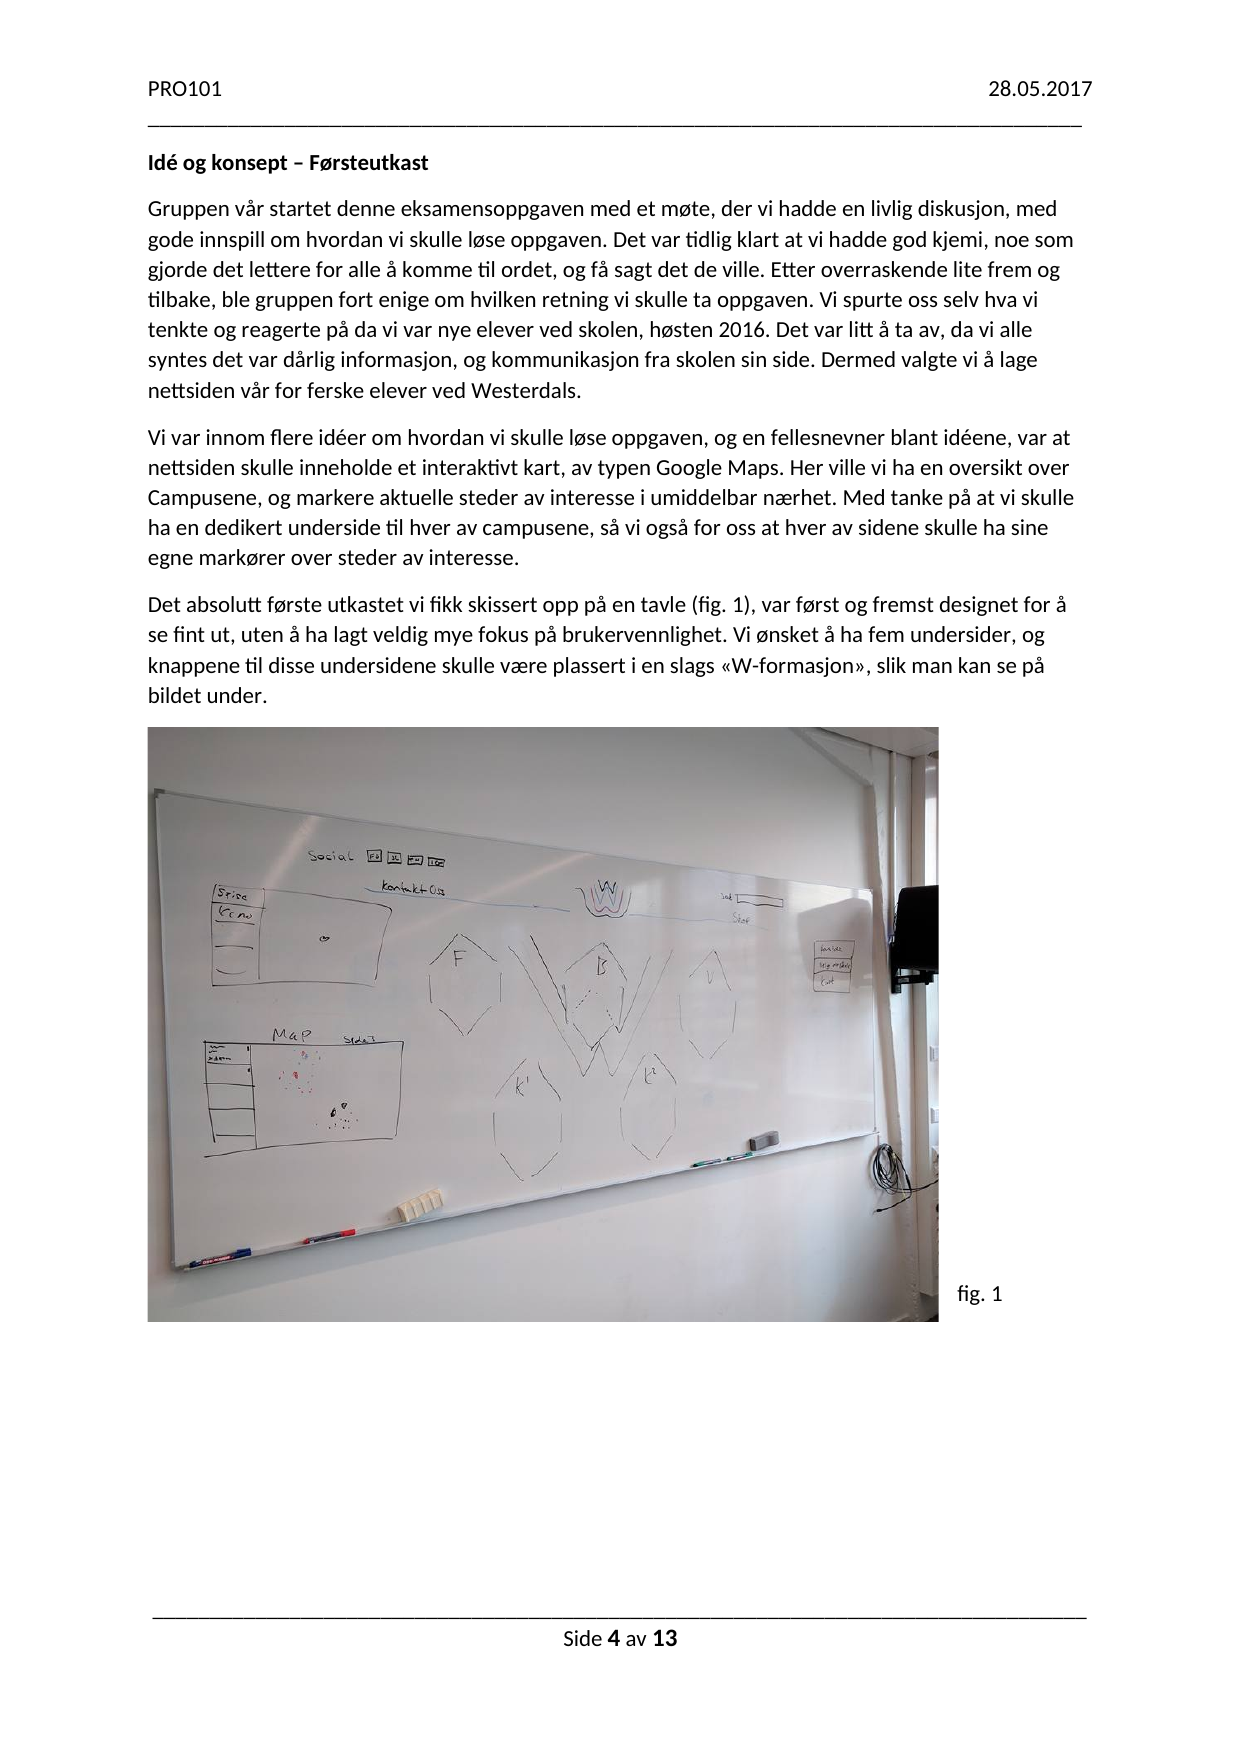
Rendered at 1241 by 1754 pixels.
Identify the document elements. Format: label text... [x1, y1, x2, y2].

text Det absolutt første utkastet vi fikk skissert opp på en tavle (fig. 1), var først og fremst designet for å se fint ut, uten å ha lagt veldig mye fokus på brukervennlighet. Vi ønsket å ha fem undersider, og knappene til disse undersidene skulle være plassert i en slags «W-formasjon», slik man kan se på bildet under. [148, 590, 1093, 709]
text Gruppen vår startet denne eksamensoppgaven med et møte, der vi hadde en livlig diskusjon, med gode innspill om hvordan vi skulle løse oppgaven. Det var tidlig klart at vi hadde god kjemi, noe som gjorde det lettere for alle å komme til ordet, og få sagt det de ville. Etter overraskende lite frem og tilbake, ble gruppen fort enige om hvilken retning vi skulle ta oppgaven. Vi spurte oss selv hva vi tenkte og reagerte på da vi var nye elever ved skolen, høsten 2016. Det var litt å ta av, da vi alle syntes det var dårlig informasjon, og kommunikasjon fra skolen sin side. Dermed valgte vi å lage nettsiden vår for ferske elever ved Westerdals. [148, 194, 1093, 404]
text Idé og konsept – Førsteutkast [148, 148, 1093, 176]
text Vi var innom flere idéer om hvordan vi skulle løse oppgaven, og en fellesnevner blant idéene, var at nettsiden skulle inneholde et interaktivt kart, av typen Google Maps. Her ville vi ha en oversikt over Campusene, og markere aktuelle steder av interesse i umiddelbar nærhet. Med tanke på at vi skulle ha en dedikert underside til hver av campusene, så vi også for oss at hver av sidene skulle ha sine egne markører over steder av interesse. [148, 423, 1093, 571]
picture [147, 727, 939, 1322]
